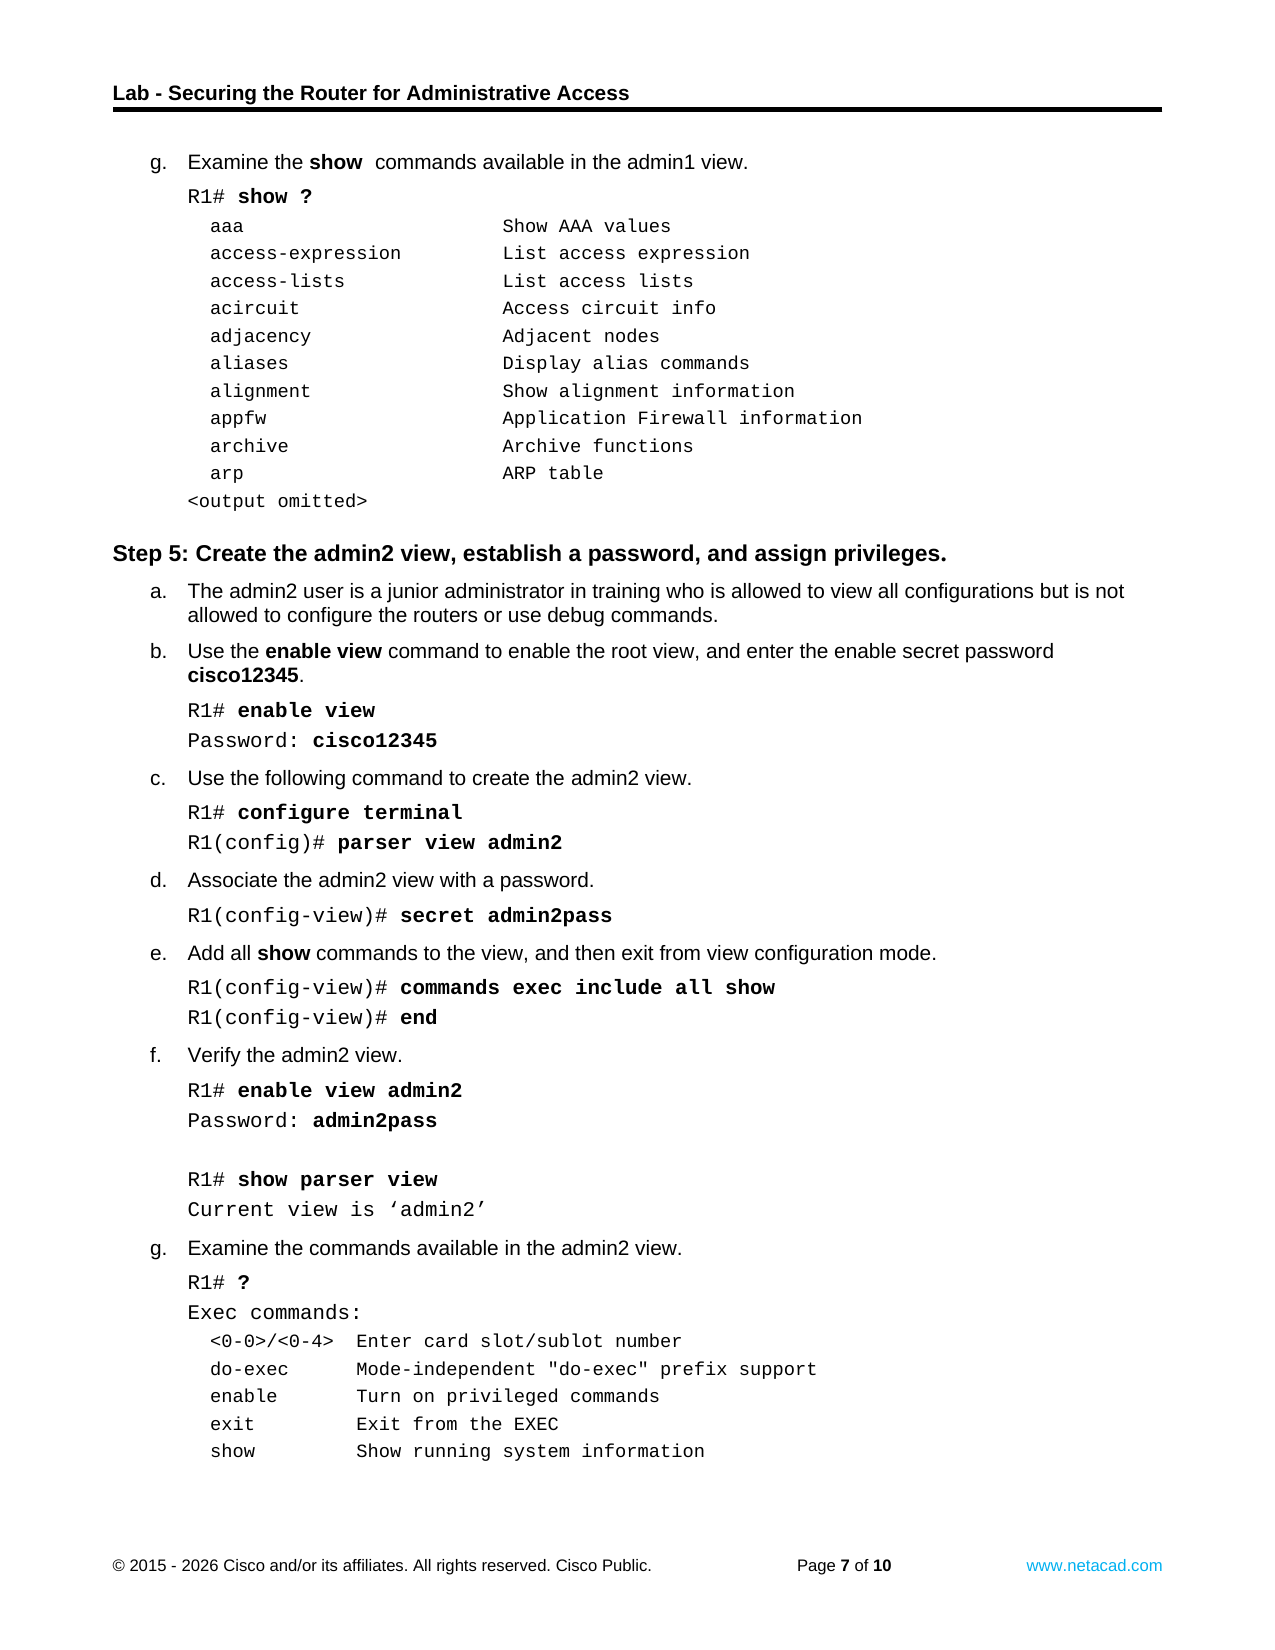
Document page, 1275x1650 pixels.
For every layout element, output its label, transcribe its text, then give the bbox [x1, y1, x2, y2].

text Verify the admin2 view. [150, 1043, 1162, 1067]
text aaa Show AAA values [187, 216, 1162, 238]
text show Show running system information [187, 1442, 1162, 1463]
text Use the enable view command to enable the root view, and enter the enable secret password cisco12345. [150, 639, 1162, 687]
text R1(config)# parser view admin2 [187, 832, 1162, 856]
text adjacency Adjacent nodes [187, 326, 1162, 348]
text Use the following command to create the admin2 view. [150, 766, 1162, 790]
text access-expression List access expression [187, 244, 1162, 265]
text Password: cisco12345 [187, 729, 1162, 753]
text Add all show commands to the view, and then exit from view configuration mode. [150, 941, 1162, 965]
text alignment Show alignment information [187, 381, 1162, 403]
text access-lists List access lists [187, 271, 1162, 293]
text R1# enable view [187, 700, 1162, 723]
text R1# ? [187, 1272, 1162, 1296]
text R1(config-view)# end [187, 1007, 1162, 1031]
text R1# show ? [187, 186, 1162, 210]
text do-exec Mode-independent "do-exec" prefix support [187, 1359, 1162, 1381]
text arp ARP table [187, 464, 1162, 485]
text aliases Display alias commands [187, 354, 1162, 375]
text Examine the show commands available in the admin1 view. [150, 150, 1162, 174]
text R1# enable view admin2 [187, 1080, 1162, 1103]
text R1(config-view)# secret admin2pass [187, 905, 1162, 928]
text R1(config-view)# commands exec include all show [187, 977, 1162, 1001]
text <0-0>/<0-4> Enter card slot/sublot number [187, 1332, 1162, 1353]
text The admin2 user is a junior administrator in training who is allowed to view all configurations but is not allowed to configure the routers or use debug commands. [150, 579, 1162, 627]
subtitle Create the admin2 view, establish a password, and assign privileges. [112, 538, 1162, 566]
text Examine the commands available in the admin2 view. [150, 1236, 1162, 1259]
text enable Turn on privileged commands [187, 1387, 1162, 1408]
text <output omitted> [187, 491, 1162, 513]
text Password: admin2pass [187, 1110, 1162, 1133]
text Current view is ‘admin2’ [187, 1199, 1162, 1223]
text acircuit Access circuit info [187, 299, 1162, 320]
text appfw Application Firewall information [187, 409, 1162, 430]
text exit Exit from the EXEC [187, 1414, 1162, 1436]
text Associate the admin2 view with a password. [150, 868, 1162, 892]
text Exec commands: [187, 1302, 1162, 1326]
text R1# configure terminal [187, 802, 1162, 826]
text archive Archive functions [187, 436, 1162, 458]
text R1# show parser view [187, 1169, 1162, 1193]
